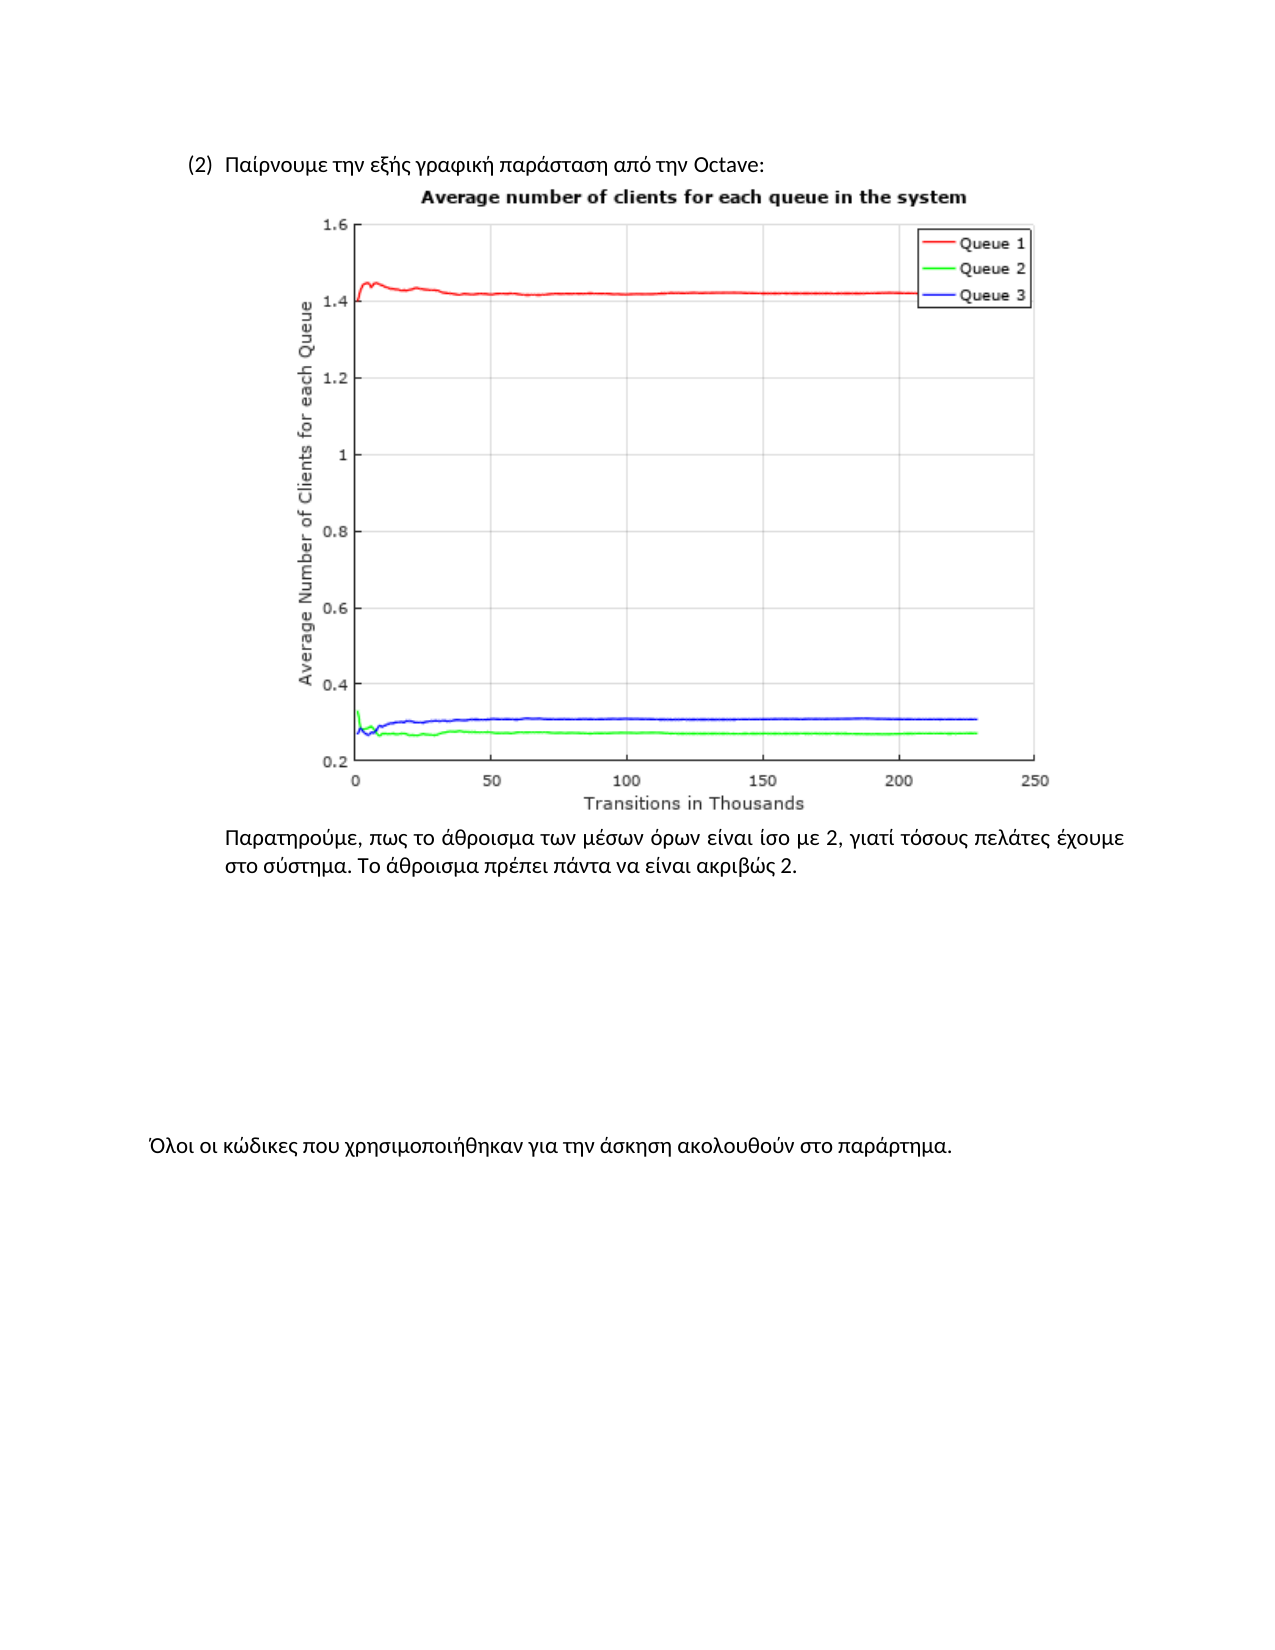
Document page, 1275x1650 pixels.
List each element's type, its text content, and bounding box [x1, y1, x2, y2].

text Όλοι οι κώδικες που χρησιμοποιήθηκαν για την άσκηση ακολουθούν στο παράρτημα. [150, 1132, 1125, 1159]
picture [246, 178, 1104, 824]
list Παίρνουμε την εξής γραφική παράσταση από την Octave: [187, 150, 1125, 178]
text Παρατηρούμε, πως το άθροισμα των μέσων όρων είναι ίσο με 2, γιατί τόσους πελάτες έχουμε στο σύστημα. Το άθροισμα πρέπει πάντα να είναι ακριβώς 2. [225, 823, 1125, 879]
